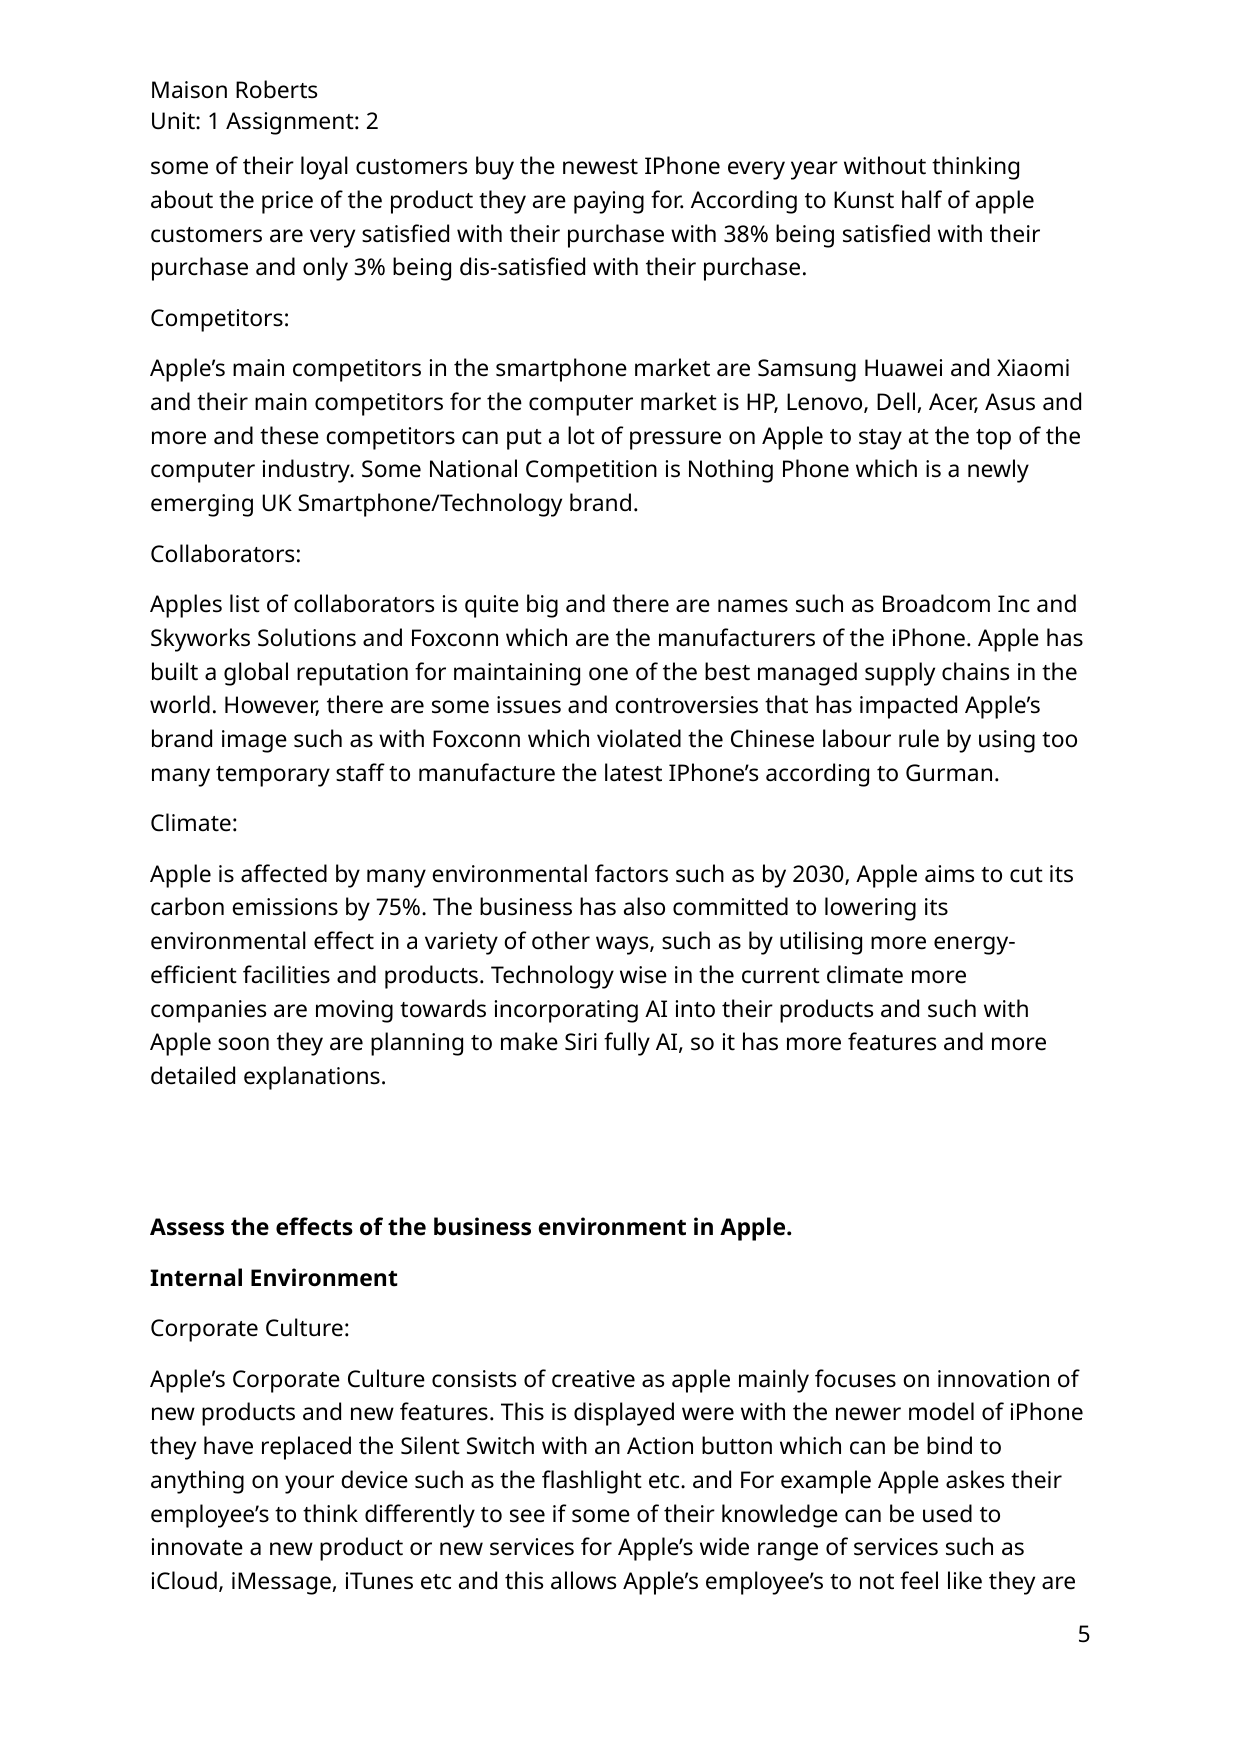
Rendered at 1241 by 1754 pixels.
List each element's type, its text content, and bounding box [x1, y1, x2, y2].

text Climate: [150, 807, 1090, 838]
text Corporate Culture: [150, 1312, 1090, 1343]
text Internal Environment [150, 1262, 1090, 1293]
text Assess the effects of the business environment in Apple. [150, 1211, 1090, 1242]
text Apple is affected by many environmental factors such as by 2030, Apple aims to cut its carbon emissions by 75%. The business has also committed to lowering its environmental effect in a variety of other ways, such as by utilising more energy-efficient facilities and products. Technology wise in the current climate more companies are moving towards incorporating AI into their products and such with Apple soon they are planning to make Siri fully AI, so it has more features and more detailed explanations. [150, 857, 1090, 1091]
text Apple’s main competitors in the smartphone market are Samsung Huawei and Xiaomi and their main competitors for the computer market is HP, Lenovo, Dell, Acer, Asus and more and these competitors can put a lot of pressure on Apple to stay at the top of the computer industry. Some National Competition is Nothing Phone which is a newly emerging UK Smartphone/Technology brand. [150, 352, 1090, 518]
text Collaborators: [150, 537, 1090, 569]
text Apples list of collaborators is quite big and there are names such as Broadcom Inc and Skyworks Solutions and Foxconn which are the manufacturers of the iPhone. Apple has built a global reputation for maintaining one of the best managed supply chains in the world. However, there are some issues and controversies that has impacted Apple’s brand image such as with Foxconn which violated the Chinese labour rule by using too many temporary staff to manufacture the latest IPhone’s according to Gurman. [150, 588, 1090, 788]
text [150, 150, 1090, 282]
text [150, 1362, 1090, 1596]
text Competitors: [150, 302, 1090, 333]
